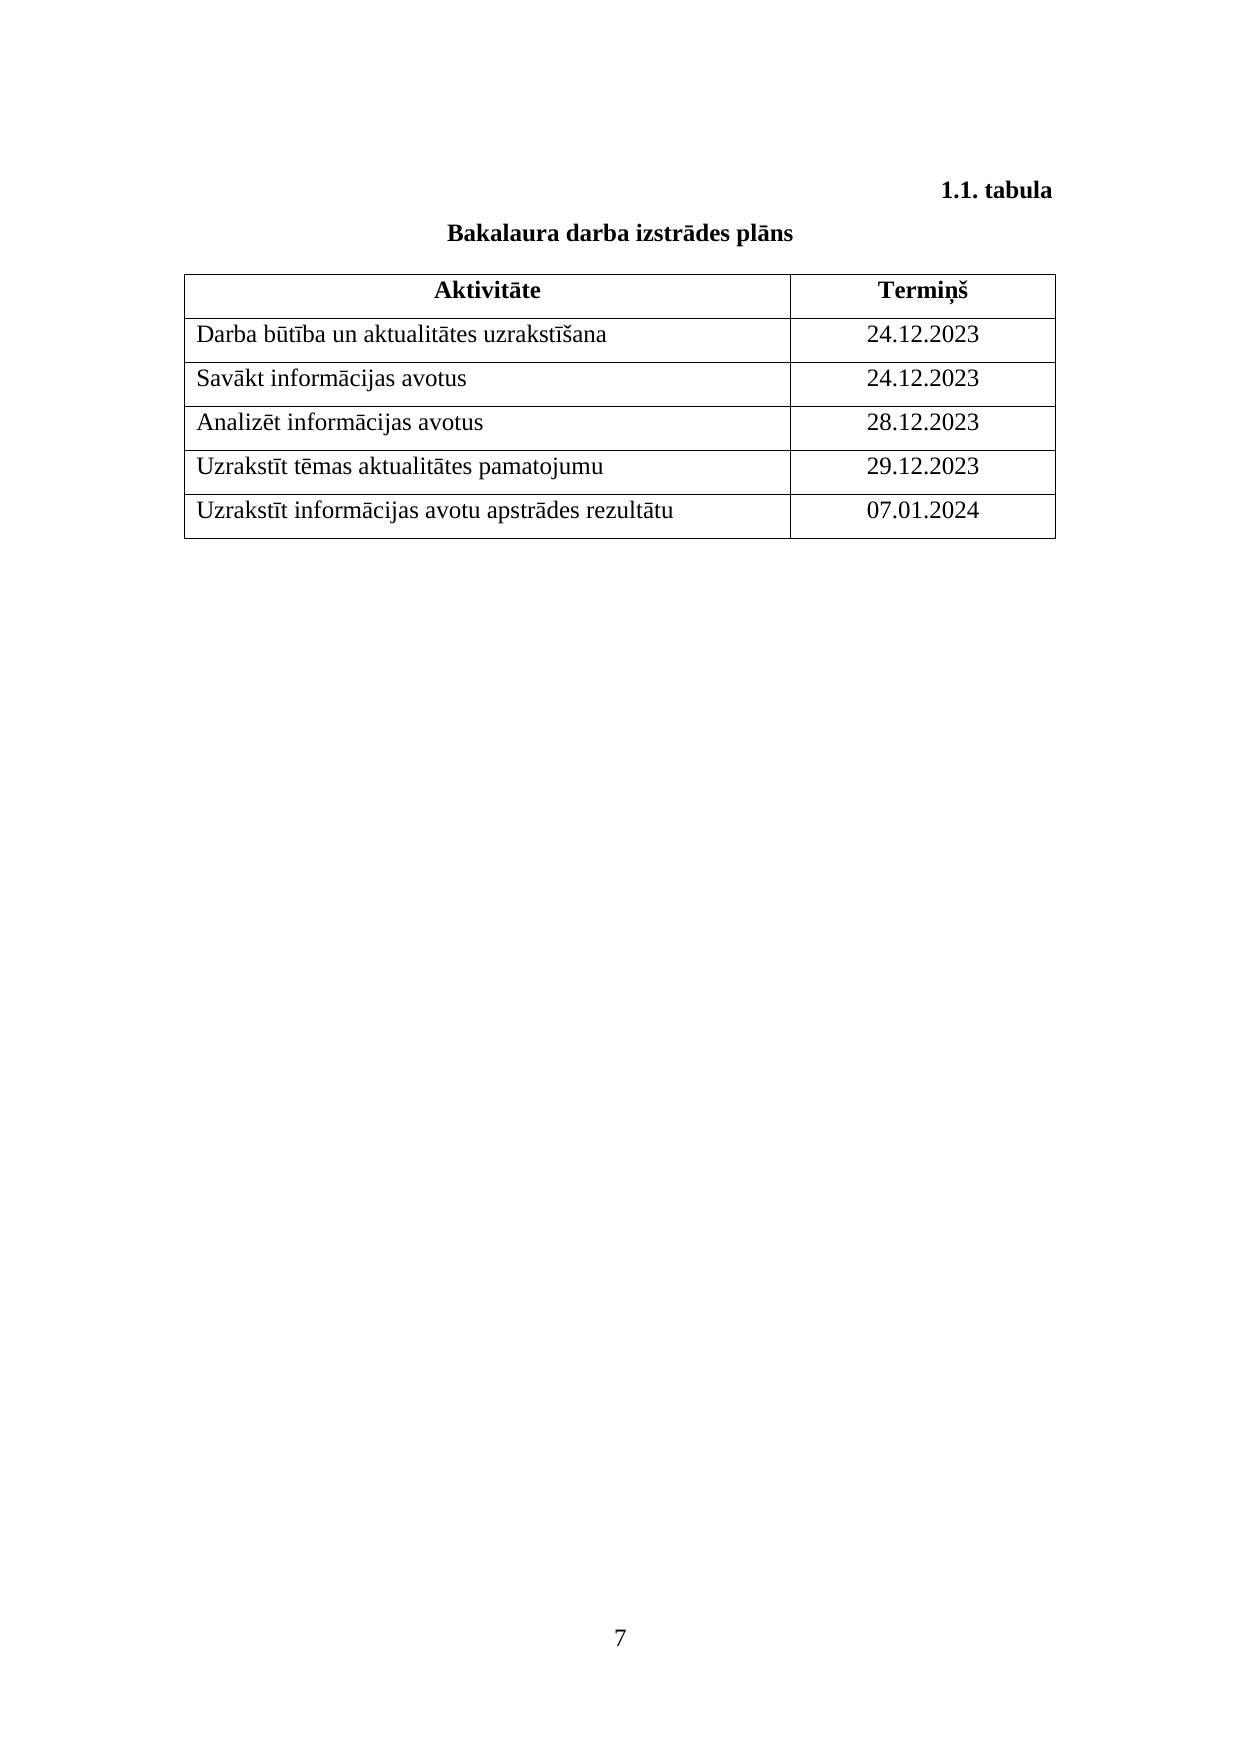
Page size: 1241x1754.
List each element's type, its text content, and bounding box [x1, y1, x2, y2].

table_cell Uzrakstīt tēmas aktualitātes pamatojumu [185, 451, 790, 494]
text 1.1. tabula [188, 175, 1052, 204]
table_cell 29.12.2023 [791, 451, 1055, 494]
table_cell Savākt informācijas avotus [185, 363, 790, 406]
table_cell Uzrakstīt informācijas avotu apstrādes rezultātu [185, 495, 790, 538]
table_header Aktivitāte [185, 275, 790, 318]
table_cell 24.12.2023 [791, 363, 1055, 406]
table_cell 24.12.2023 [791, 319, 1055, 362]
table_cell Darba būtība un aktualitātes uzrakstīšana [185, 319, 790, 362]
text Bakalaura darba izstrādes plāns [188, 218, 1052, 247]
table_cell Analizēt informācijas avotus [185, 407, 790, 450]
table_header Termiņš [791, 275, 1055, 318]
table_cell 28.12.2023 [791, 407, 1055, 450]
table_cell 07.01.2024 [791, 495, 1055, 538]
